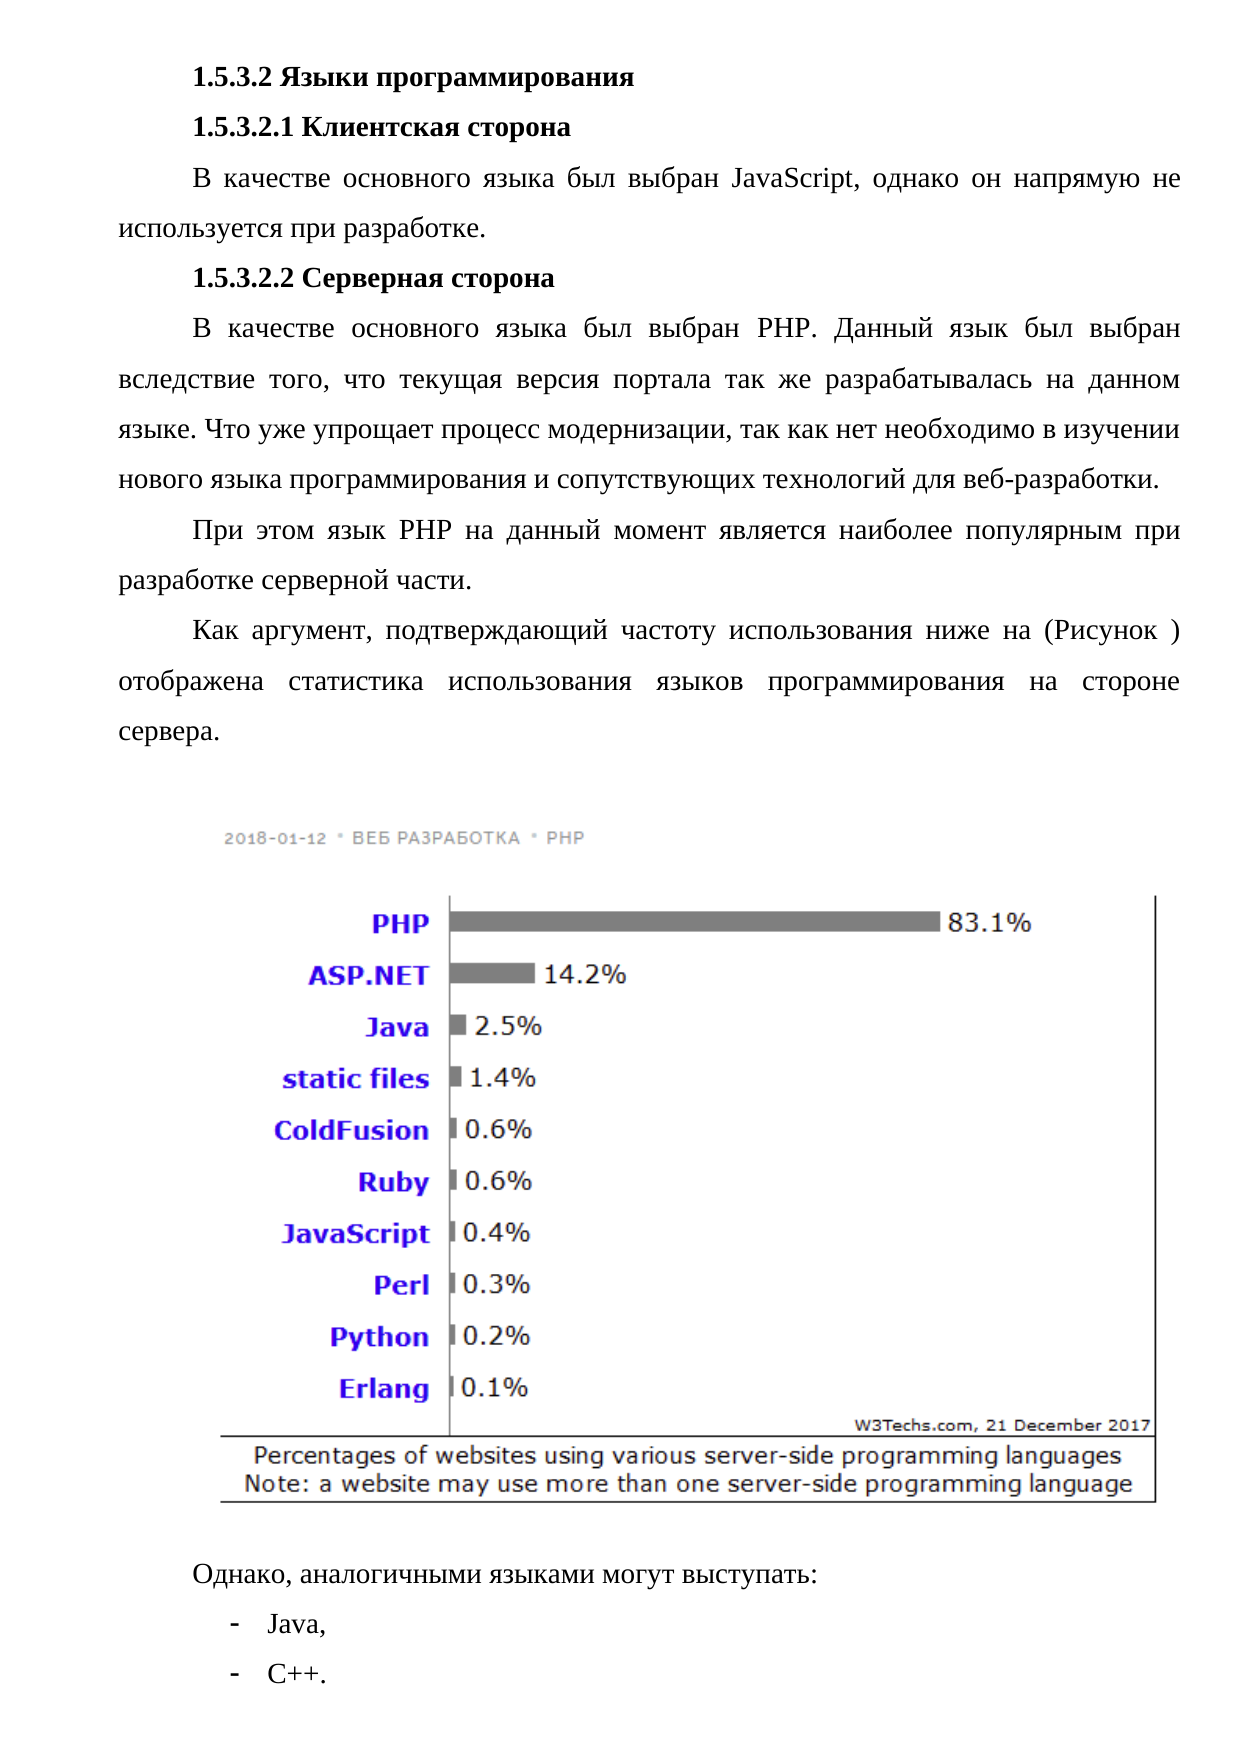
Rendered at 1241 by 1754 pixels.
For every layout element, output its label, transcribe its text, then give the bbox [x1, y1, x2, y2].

text В качестве основного языка был выбран PHP. Данный язык был выбран вследствие того, что текущая версия портала так же разрабатывалась на данном языке. Что уже упрощает процесс модернизации, так как нет необходимо в изучении нового языка программирования и сопутствующих технологий для веб-разработки. [118, 311, 1181, 495]
list C++. [229, 1657, 1181, 1690]
subtitle 1.5.3.2.1 Клиентская сторона [118, 109, 1181, 143]
picture [191, 813, 1194, 1539]
text В качестве основного языка был выбран JavaScript, однако он напрямую не используется при разработке. [118, 160, 1181, 243]
list Java, [229, 1606, 1181, 1640]
subtitle 1.5.3.2 Языки программирования [118, 59, 1181, 93]
text Как аргумент, подтверждающий частоту использования ниже на (Рисунок ) отображена статистика использования языков программирования на стороне сервера. [118, 612, 1181, 747]
text При этом язык PHP на данный момент является наиболее популярным при разработке серверной части. [118, 512, 1181, 596]
subtitle 1.5.3.2.2 Серверная сторона [118, 260, 1181, 294]
text Однако, аналогичными языками могут выступать: [118, 1556, 1181, 1589]
